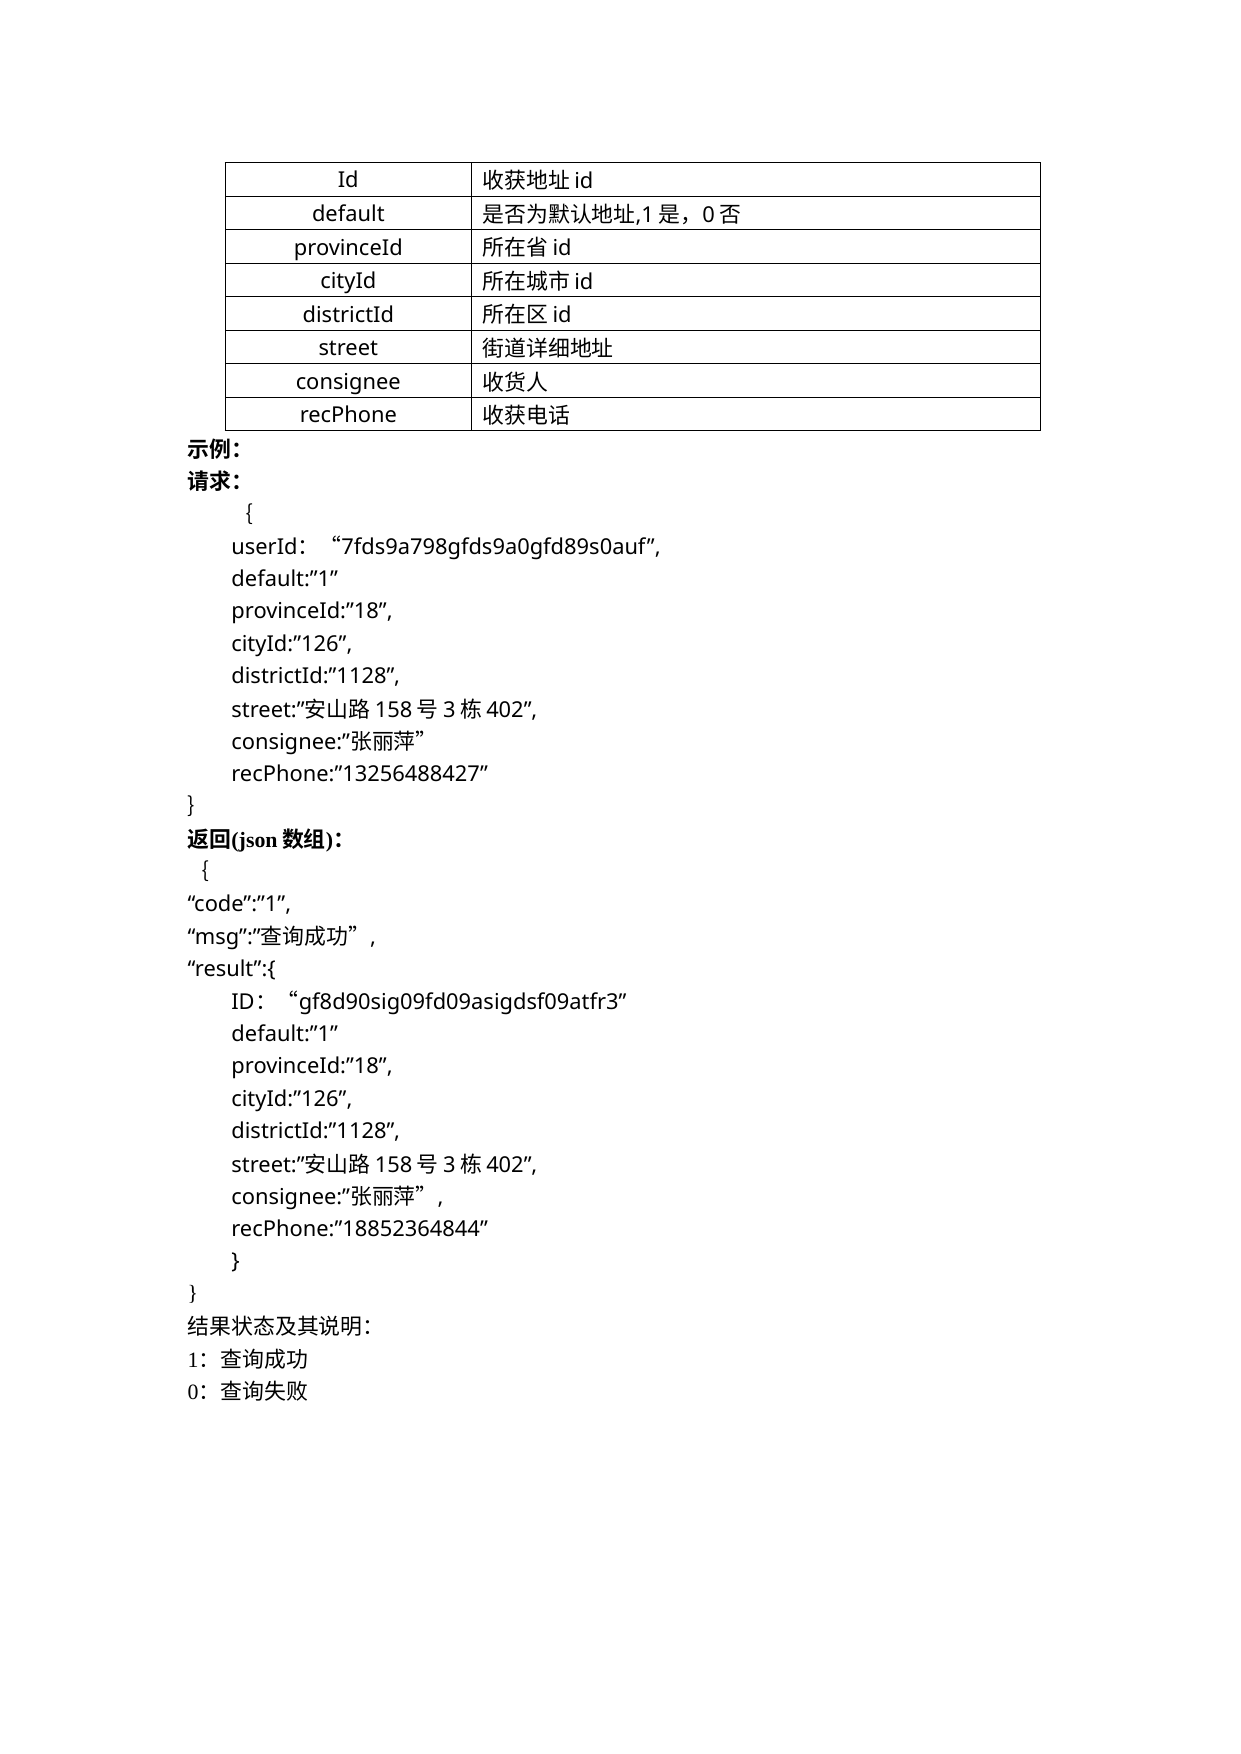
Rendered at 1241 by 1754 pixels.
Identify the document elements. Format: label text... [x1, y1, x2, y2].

text 示例： [187, 431, 1053, 464]
text provinceId:”18”, [187, 594, 1053, 626]
table_cell default [226, 197, 471, 229]
text street:”安山路158号3栋402”, [187, 1146, 1053, 1179]
table_cell Id [226, 163, 471, 196]
text districtId:”1128”, [187, 659, 1053, 691]
text 1：查询成功 [187, 1341, 1053, 1374]
text consignee:”张丽萍”, [187, 1179, 1053, 1211]
text ｛ [187, 854, 1053, 886]
table_cell consignee [226, 364, 471, 397]
text default:”1” [187, 1016, 1053, 1049]
table_cell 所在省id [472, 230, 1040, 263]
text districtId:”1128”, [187, 1114, 1053, 1146]
text provinceId:”18”, [187, 1049, 1053, 1081]
table_cell districtId [226, 297, 471, 330]
text userId：“7fds9a798gfds9a0gfd89s0auf”, [187, 529, 1053, 561]
table_cell 所在城市id [472, 264, 1040, 296]
text “code”:”1”, [187, 886, 1053, 919]
text “msg”:”查询成功”, [187, 919, 1053, 951]
table_cell cityId [226, 264, 471, 296]
text } [187, 1276, 1053, 1309]
text default:”1” [187, 561, 1053, 594]
text cityId:”126”, [187, 1081, 1053, 1114]
text consignee:”张丽萍” [187, 724, 1053, 756]
text } [187, 1244, 1053, 1276]
text ID：“gf8d90sig09fd09asigdsf09atfr3” [187, 984, 1053, 1016]
table_cell street [226, 331, 471, 363]
table_cell 所在区id [472, 297, 1040, 330]
text 返回(json数组)： [187, 821, 1053, 854]
text 结果状态及其说明： [187, 1309, 1053, 1341]
text recPhone:”18852364844” [187, 1211, 1053, 1244]
text ｝ [187, 789, 1053, 821]
text “result”:{ [187, 951, 1053, 984]
table_cell 是否为默认地址,1是，0否 [472, 197, 1040, 229]
table_cell 收货人 [472, 364, 1040, 397]
table_cell provinceId [226, 230, 471, 263]
table_cell 收获地址id [472, 163, 1040, 196]
table_cell 街道详细地址 [472, 331, 1040, 363]
text cityId:”126”, [187, 626, 1053, 659]
text 0：查询失败 [187, 1374, 1053, 1406]
text recPhone:”13256488427” [187, 756, 1053, 789]
text ｛ [187, 496, 1053, 529]
text 请求： [187, 464, 1053, 496]
table_cell recPhone [226, 398, 471, 430]
text street:”安山路158号3栋402”, [187, 691, 1053, 724]
table_cell 收获电话 [472, 398, 1040, 430]
